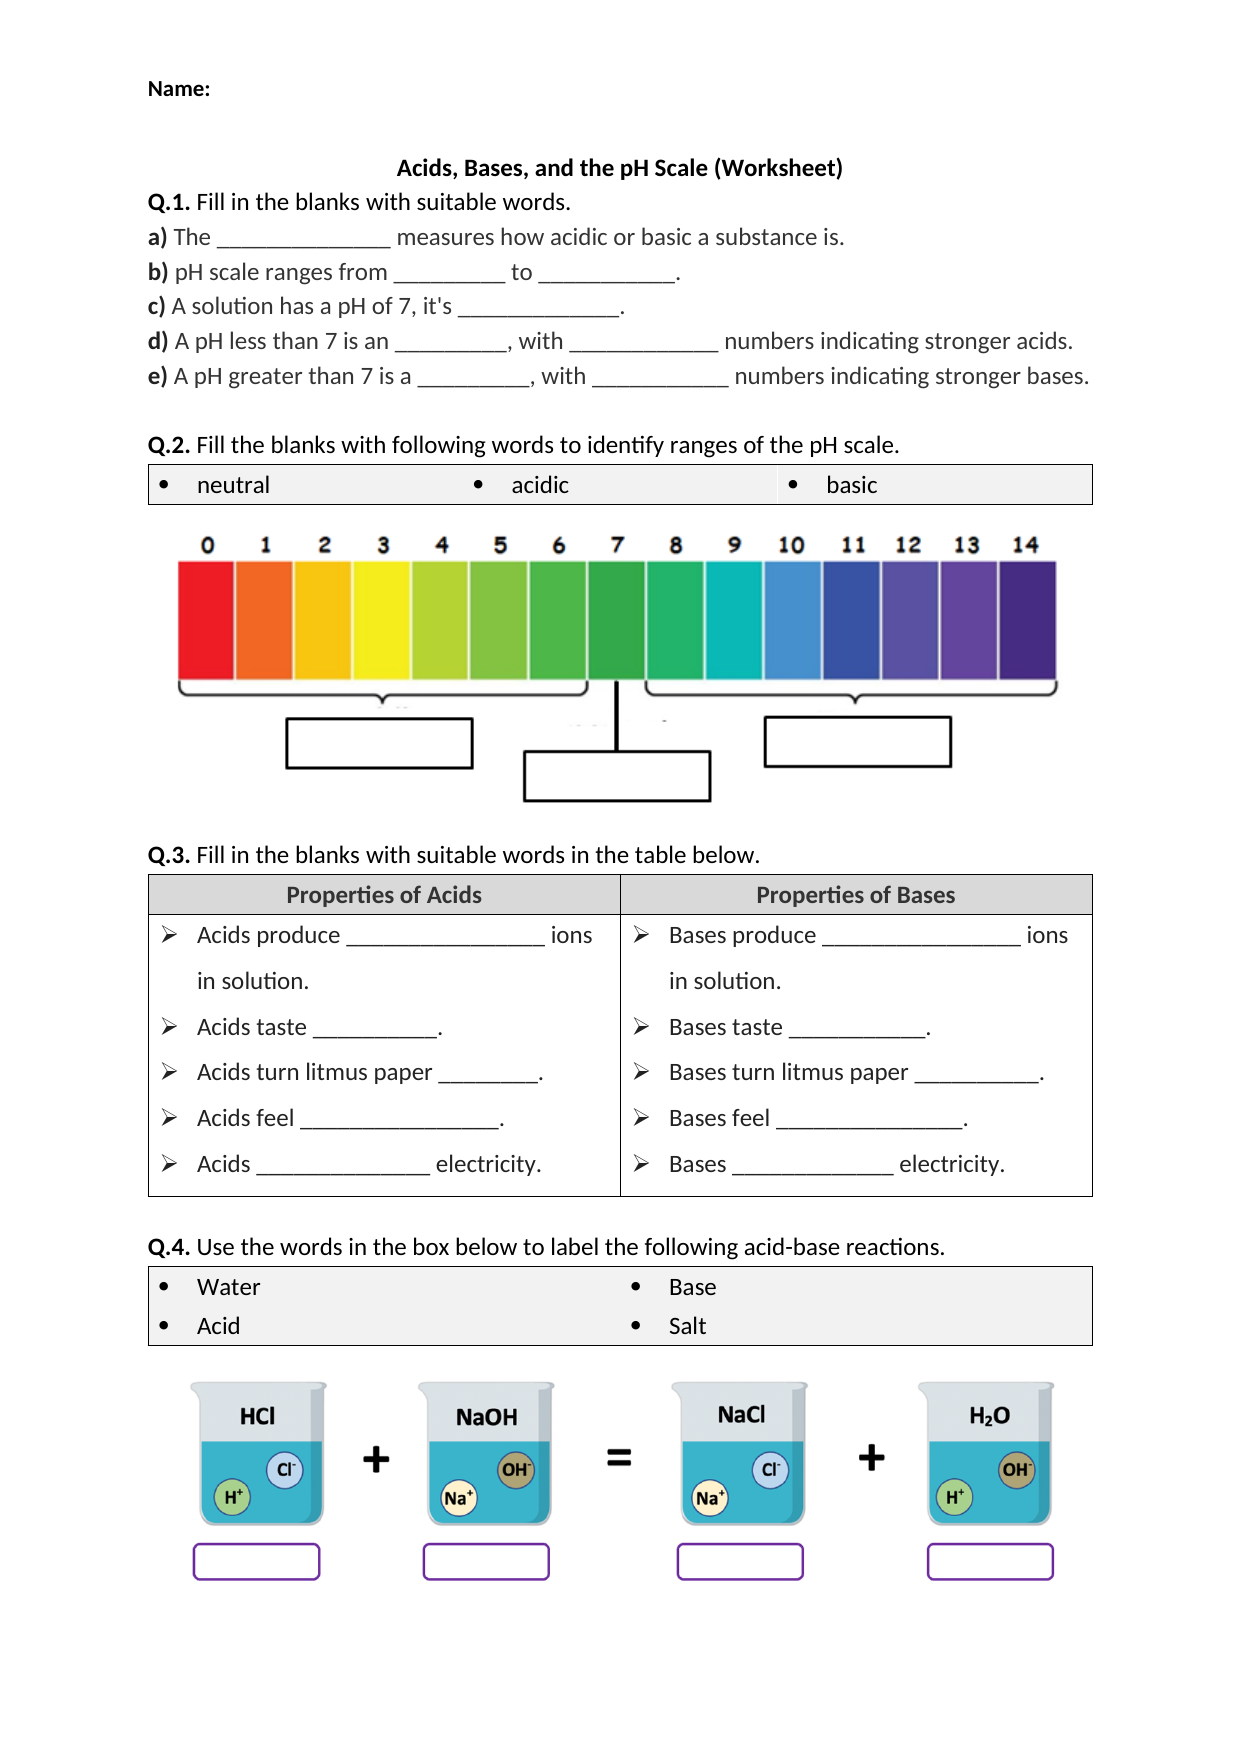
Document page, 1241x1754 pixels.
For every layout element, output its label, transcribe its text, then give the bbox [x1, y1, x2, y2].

table_cell Bases produce ________________ ions in solution. Bases taste ___________. Bases turn litmus paper __________. Bases feel _______________. Bases _____________ electricity. [621, 915, 1092, 1196]
text Q.2. Fill the blanks with following words to identify ranges of the pH scale. [148, 429, 1093, 460]
table_cell Acid [149, 1306, 620, 1345]
table_cell Salt [620, 1306, 1092, 1345]
table_cell Acids produce ________________ ions in solution. Acids taste __________. Acids turn litmus paper ________. Acids feel ________________. Acids ______________ electricity. [149, 915, 620, 1196]
table_header Properties of Bases [621, 875, 1092, 914]
text e) A pH greater than 7 is a _________, with ___________ numbers indicating stronger bases. [148, 360, 1093, 390]
table_header Properties of Acids [149, 875, 620, 914]
text d) A pH less than 7 is an _________, with ____________ numbers indicating stronger acids. [148, 325, 1093, 356]
text Q.1. Fill in the blanks with suitable words. [148, 186, 1093, 217]
table_header basic [778, 465, 1092, 504]
picture [176, 1366, 1064, 1583]
text Q.3. Fill in the blanks with suitable words in the table below. [148, 839, 1093, 870]
text Acids, Bases, and the pH Scale (Worksheet) [148, 152, 1093, 182]
table_header acidic [463, 465, 777, 504]
text b) pH scale ranges from _________ to ___________. [148, 256, 1093, 286]
table_header Base [620, 1267, 1092, 1306]
text Q.4. Use the words in the box below to label the following acid-base reactions. [148, 1231, 1093, 1262]
text c) A solution has a pH of 7, it's _____________. [148, 291, 1093, 321]
table_header Water [149, 1267, 620, 1306]
picture [177, 525, 1063, 808]
table_header neutral [149, 465, 463, 504]
text a) The ______________ measures how acidic or basic a substance is. [148, 221, 1093, 252]
